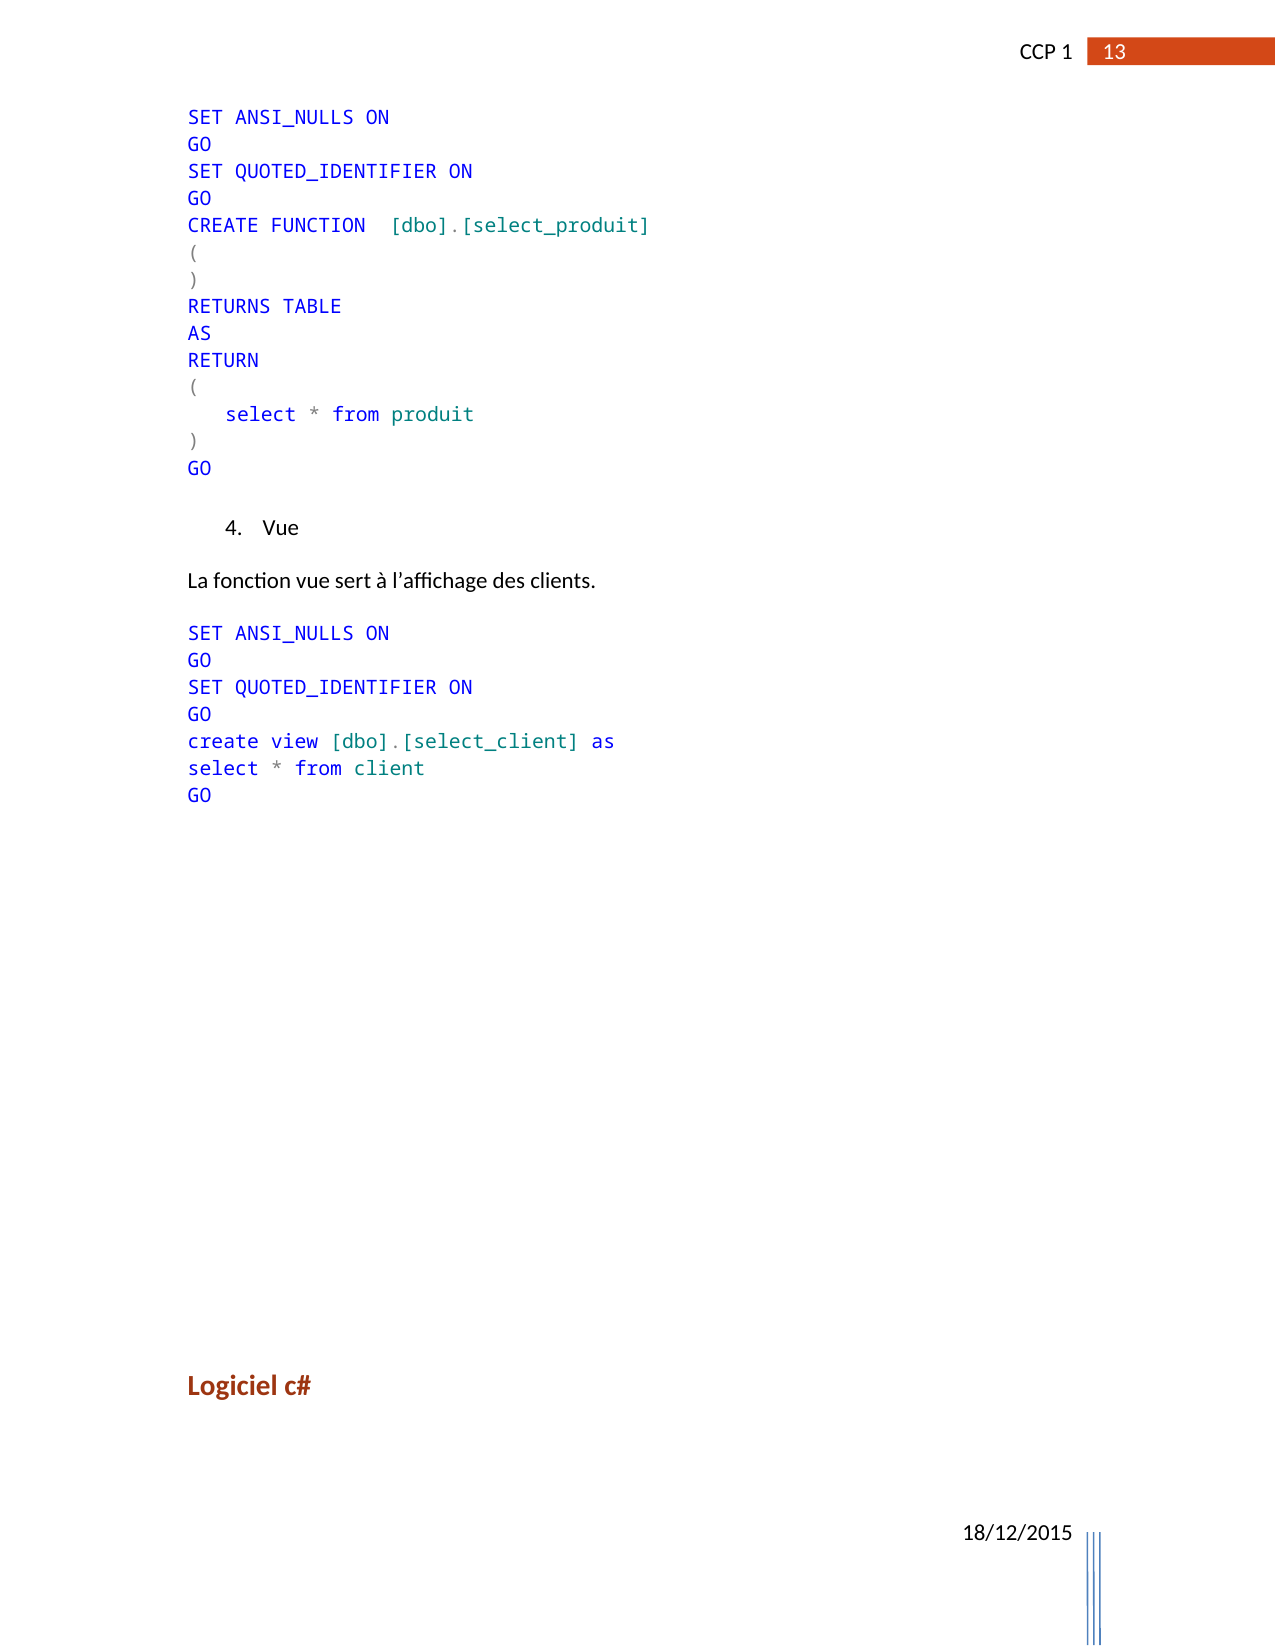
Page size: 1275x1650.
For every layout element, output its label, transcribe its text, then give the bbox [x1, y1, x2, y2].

list Vue [225, 513, 1087, 541]
text ( [187, 238, 1087, 265]
text GO [187, 454, 1087, 481]
text create view [dbo].[select_client] as [187, 727, 1087, 754]
text La fonction vue sert à l’affichage des clients. [187, 566, 1087, 594]
text RETURNS TABLE [187, 292, 1087, 319]
text GO [187, 700, 1087, 727]
text select * from produit [187, 400, 1087, 427]
text CREATE FUNCTION [dbo].[select_produit] [187, 211, 1087, 238]
text select * from client [187, 754, 1087, 781]
text SET ANSI_NULLS ON [187, 619, 1087, 646]
text RETURN [187, 346, 1087, 373]
subtitle Logiciel c# [187, 1367, 1087, 1403]
text SET QUOTED_IDENTIFIER ON [187, 673, 1087, 700]
text GO [187, 184, 1087, 211]
text GO [187, 781, 1087, 808]
text ) [187, 265, 1087, 292]
text SET QUOTED_IDENTIFIER ON [187, 157, 1087, 184]
text AS [187, 319, 1087, 346]
text ( [187, 373, 1087, 400]
text GO [187, 646, 1087, 673]
text ) [187, 427, 1087, 454]
text SET ANSI_NULLS ON [187, 103, 1087, 130]
text GO [187, 130, 1087, 157]
